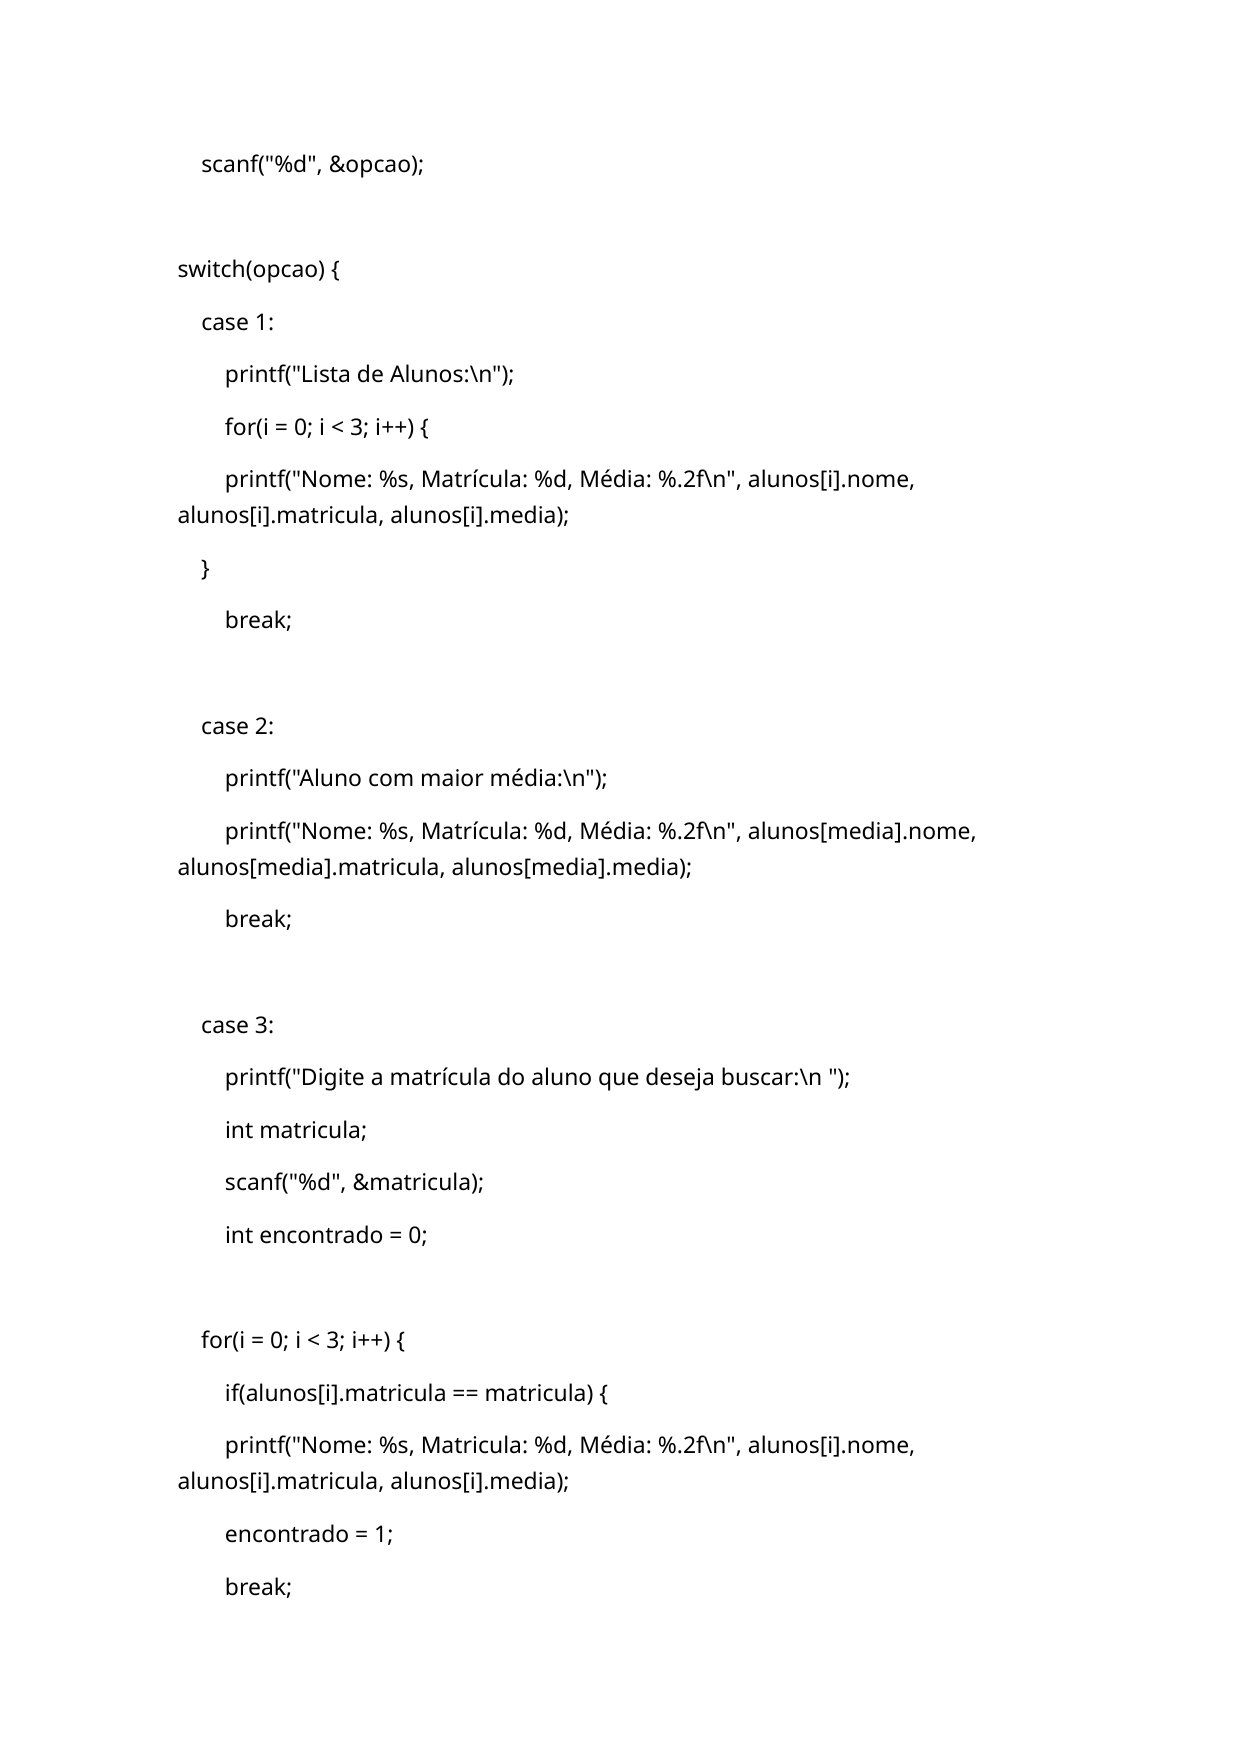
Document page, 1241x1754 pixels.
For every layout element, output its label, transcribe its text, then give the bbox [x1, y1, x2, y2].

text for(i = 0; i < 3; i++) { [177, 411, 1063, 442]
text int encontrado = 0; [177, 1219, 1063, 1250]
text case 2: [177, 709, 1063, 741]
text break; [177, 1571, 1063, 1602]
text } [177, 552, 1063, 583]
text printf("Lista de Alunos:\n"); [177, 358, 1063, 389]
text printf("Aluno com maior média:\n"); [177, 762, 1063, 793]
text if(alunos[i].matricula == matricula) { [177, 1377, 1063, 1408]
text switch(opcao) { [177, 253, 1063, 284]
text for(i = 0; i < 3; i++) { [177, 1324, 1063, 1355]
text scanf("%d", &matricula); [177, 1166, 1063, 1198]
text case 3: [177, 1008, 1063, 1040]
text encontrado = 1; [177, 1518, 1063, 1549]
text printf("Nome: %s, Matrícula: %d, Média: %.2f\n", alunos[media].nome, alunos[media].matricula, alunos[media].media); [177, 815, 1063, 882]
text int matricula; [177, 1114, 1063, 1145]
text scanf("%d", &opcao); [177, 148, 1063, 179]
text printf("Nome: %s, Matricula: %d, Média: %.2f\n", alunos[i].nome, alunos[i].matricula, alunos[i].media); [177, 1429, 1063, 1497]
text case 1: [177, 305, 1063, 337]
text printf("Digite a matrícula do aluno que deseja buscar:\n "); [177, 1061, 1063, 1092]
text break; [177, 903, 1063, 934]
text break; [177, 604, 1063, 636]
text printf("Nome: %s, Matrícula: %d, Média: %.2f\n", alunos[i].nome, alunos[i].matricula, alunos[i].media); [177, 463, 1063, 530]
